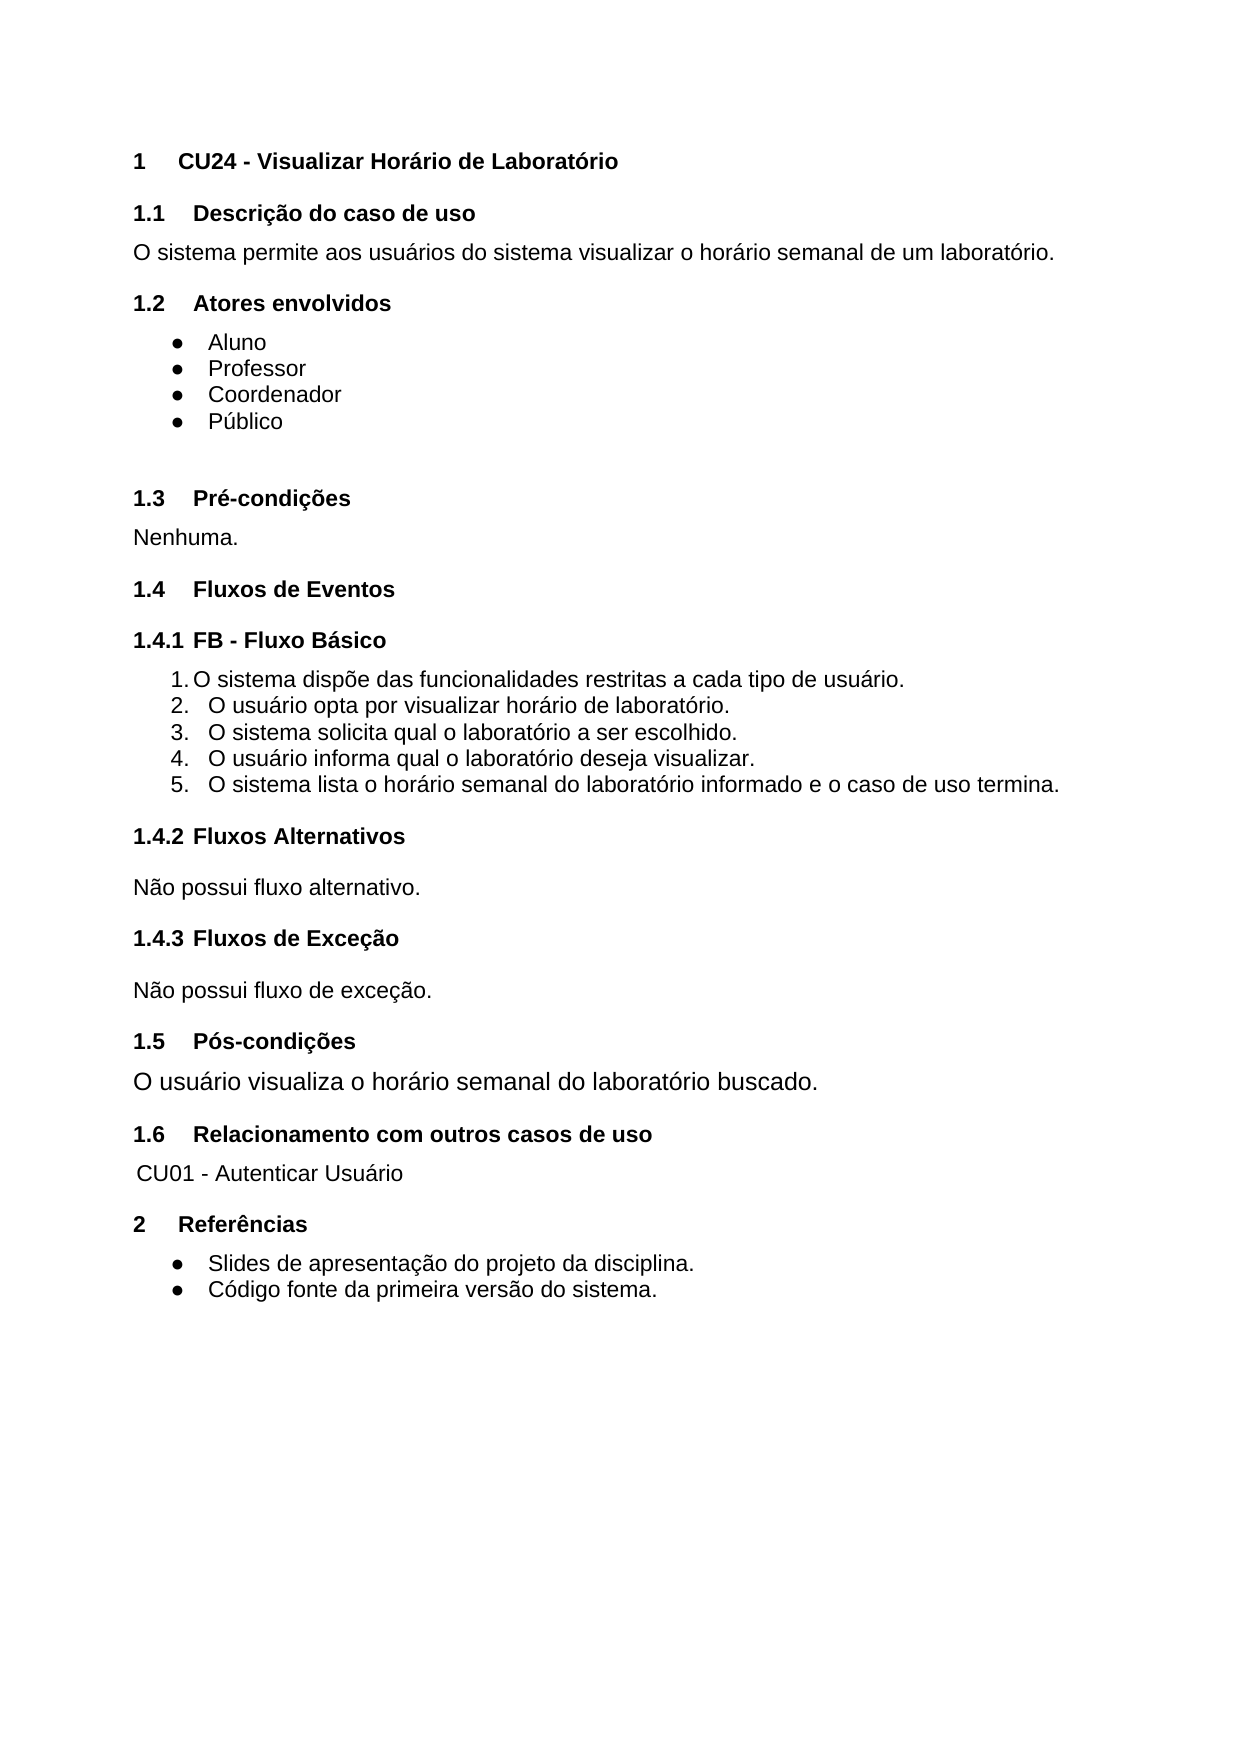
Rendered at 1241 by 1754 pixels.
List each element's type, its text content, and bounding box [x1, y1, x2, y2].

list Professor [170, 355, 1152, 381]
list O sistema dispõe das funcionalidades restritas a cada tipo de usuário. [170, 666, 1152, 692]
text O sistema permite aos usuários do sistema visualizar o horário semanal de um laboratório. [133, 238, 1152, 265]
text O usuário visualiza o horário semanal do laboratório buscado. [133, 1067, 1152, 1096]
list CU24 - Visualizar Horário de Laboratório [133, 148, 1152, 174]
list Atores envolvidos [133, 290, 1152, 316]
text Nenhuma. [133, 524, 1152, 551]
list Fluxos de Exceção [133, 925, 1152, 952]
list Aluno [170, 329, 1152, 355]
text CU01 - Autenticar Usuário [134, 1159, 1152, 1186]
list O usuário informa qual o laboratório deseja visualizar. [170, 745, 1152, 771]
text Não possui fluxo de exceção. [133, 977, 1152, 1003]
list FB - Fluxo Básico [133, 627, 1152, 653]
list O sistema lista o horário semanal do laboratório informado e o caso de uso termina. [170, 771, 1152, 798]
list Referências [133, 1211, 1152, 1237]
list Coordenador [170, 381, 1152, 408]
list O usuário opta por visualizar horário de laboratório. [170, 692, 1152, 718]
list Código fonte da primeira versão do sistema. [170, 1276, 1152, 1302]
list Pré-condições [133, 485, 1152, 512]
list Slides de apresentação do projeto da disciplina. [170, 1250, 1152, 1276]
list Relacionamento com outros casos de uso [133, 1121, 1152, 1147]
list O sistema solicita qual o laboratório a ser escolhido. [170, 718, 1152, 745]
list Descrição do caso de uso [133, 199, 1152, 226]
text Não possui fluxo alternativo. [133, 874, 1152, 900]
list Fluxos de Eventos [133, 576, 1152, 602]
list Pós-condições [133, 1028, 1152, 1054]
list Fluxos Alternativos [133, 823, 1152, 849]
list Público [170, 408, 1152, 434]
